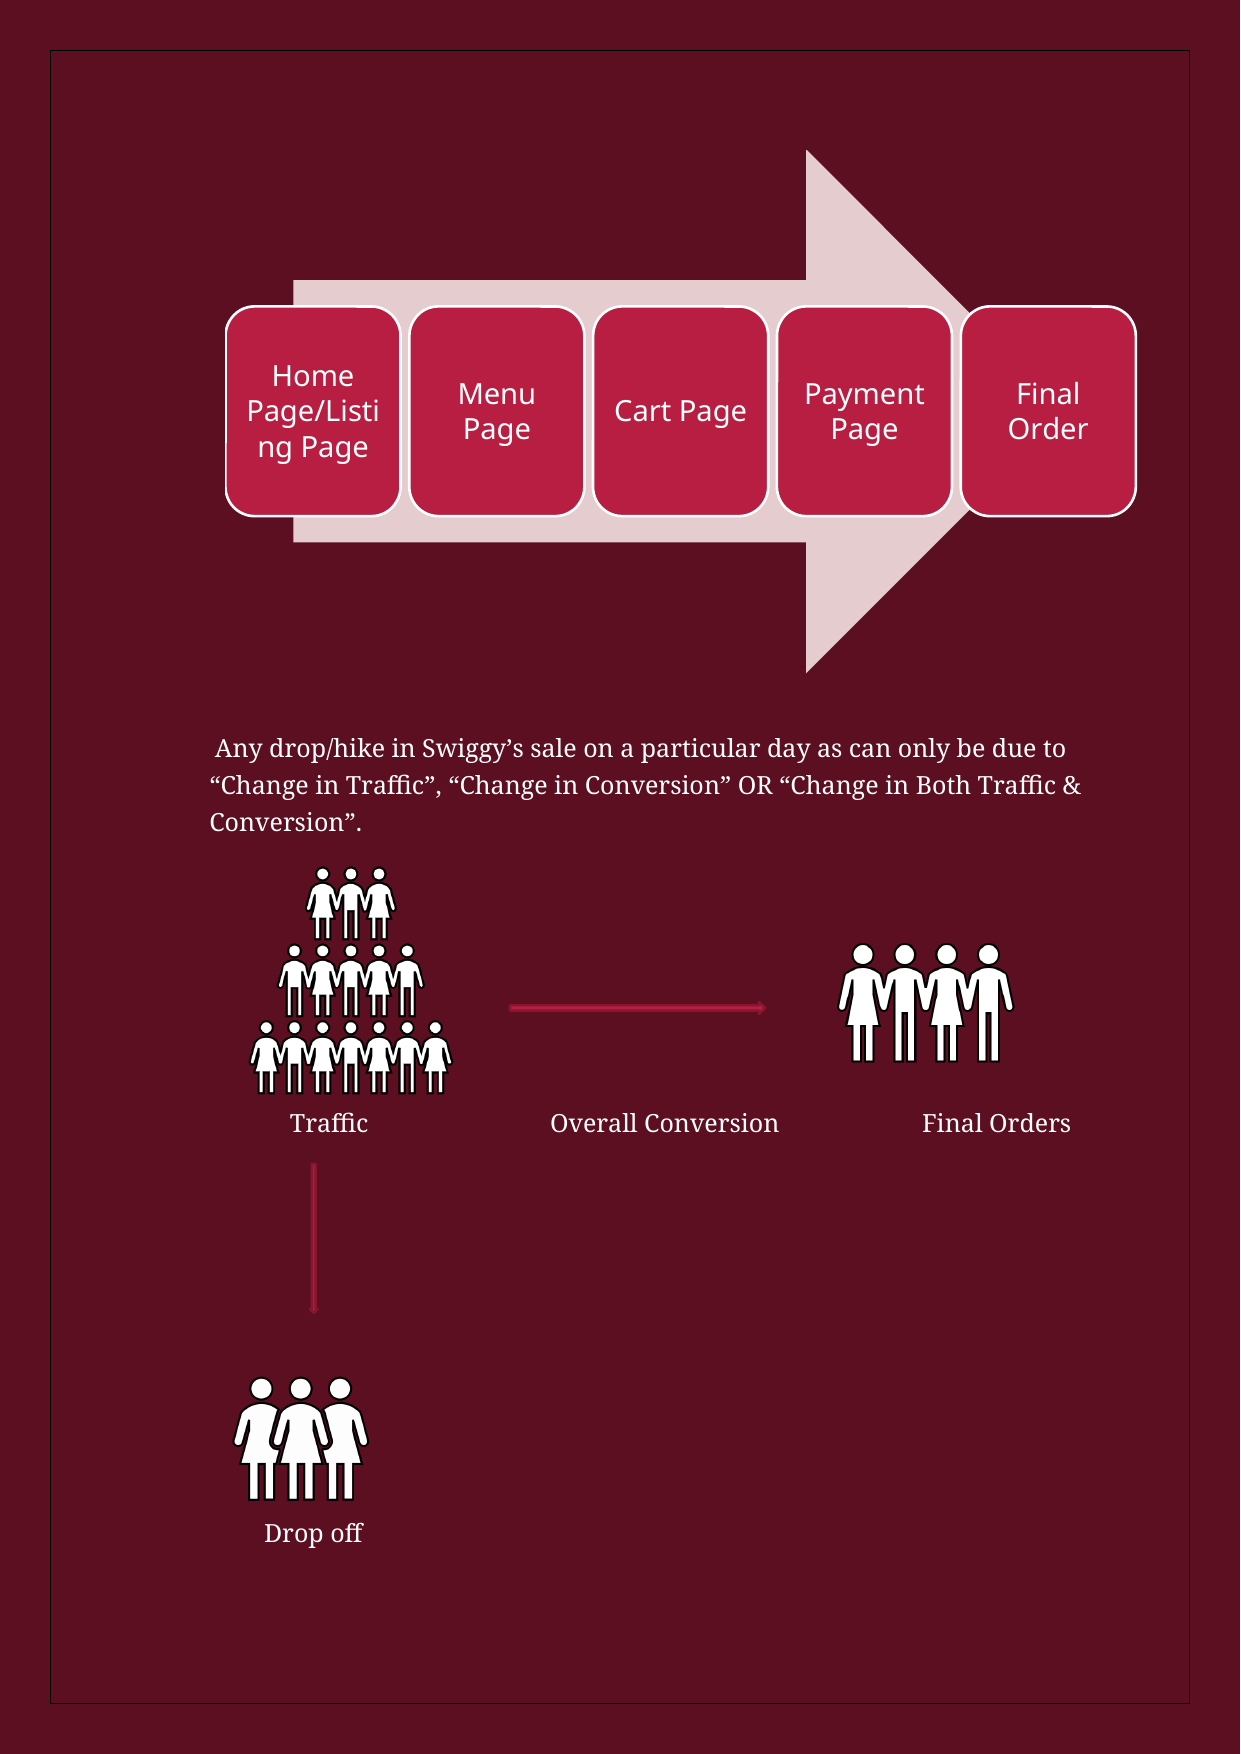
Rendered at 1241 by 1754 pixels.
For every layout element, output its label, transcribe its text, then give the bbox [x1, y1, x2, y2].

text Any drop/hike in Swiggy’s sale on a particular day as can only be due to “Change in Traffic”, “Change in Conversion” OR “Change in Both Traffic & Conversion”. [150, 731, 1090, 839]
picture [225, 858, 470, 1103]
list Drop off [225, 1516, 1090, 1550]
list Traffic Overall Conversion Final Orders [225, 1106, 1090, 1140]
picture [825, 903, 1025, 1103]
picture [225, 1363, 375, 1514]
